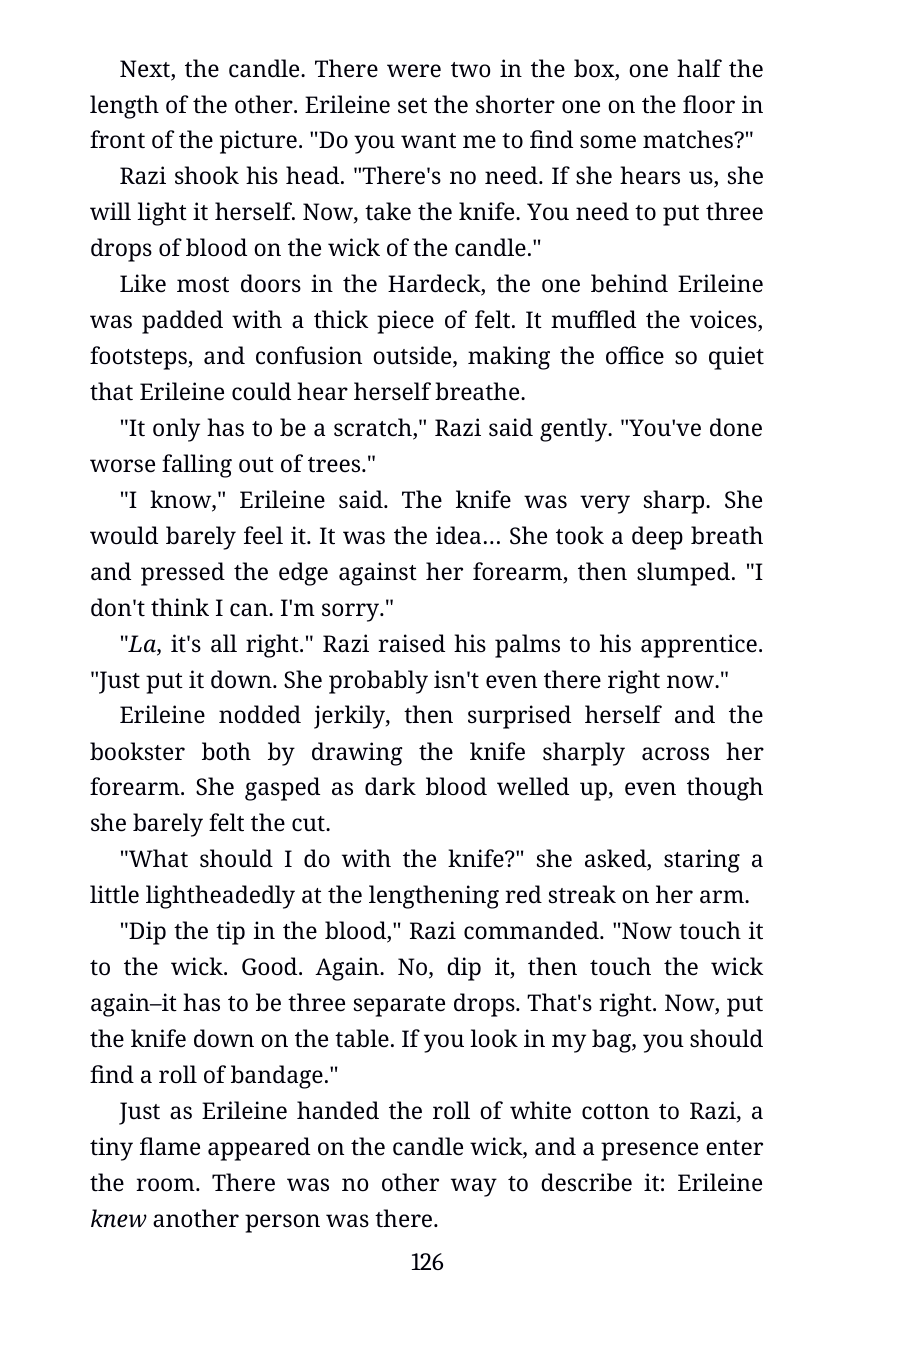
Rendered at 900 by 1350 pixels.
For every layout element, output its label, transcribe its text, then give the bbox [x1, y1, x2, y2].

text "La, it's all right." Razi raised his palms to his apprentice. "Just put it down. She probably isn't even there right now." [90, 628, 765, 695]
text Razi shook his head. "There's no need. If she hears us, she will light it herself. Now, take the knife. You need to put three drops of blood on the wick of the candle." [90, 160, 765, 263]
text "I know," Erileine said. The knife was very sharp. She would barely feel it. It was the idea… She took a deep breath and pressed the edge against her forearm, then slumped. "I don't think I can. I'm sorry." [90, 484, 765, 623]
text Like most doors in the Hardeck, the one behind Erileine was padded with a thick piece of felt. It muffled the voices, footsteps, and confusion outside, making the office so quiet that Erileine could hear herself breathe. [90, 268, 765, 407]
text Erileine nodded jerkily, then surprised herself and the bookster both by drawing the knife sharply across her forearm. She gasped as dark blood welled up, even though she barely felt the cut. [90, 699, 765, 838]
text "It only has to be a scratch," Razi said gently. "You've done worse falling out of trees." [90, 412, 765, 479]
text "Dip the tip in the blood," Razi commanded. "Now touch it to the wick. Good. Again. No, dip it, then touch the wick again–it has to be three separate drops. That's right. Now, put the knife down on the table. If you look in my bag, you should find a roll of bandage." [90, 915, 765, 1090]
text "What should I do with the knife?" she asked, staring a little lightheadedly at the lengthening red streak on her arm. [90, 843, 765, 910]
text Next, the candle. There were two in the box, one half the length of the other. Erileine set the shorter one on the floor in front of the picture. "Do you want me to find some matches?" [90, 53, 765, 156]
text Just as Erileine handed the roll of white cotton to Razi, a tiny flame appeared on the candle wick, and a presence enter the room. There was no other way to describe it: Erileine knew another person was there. [90, 1095, 765, 1234]
